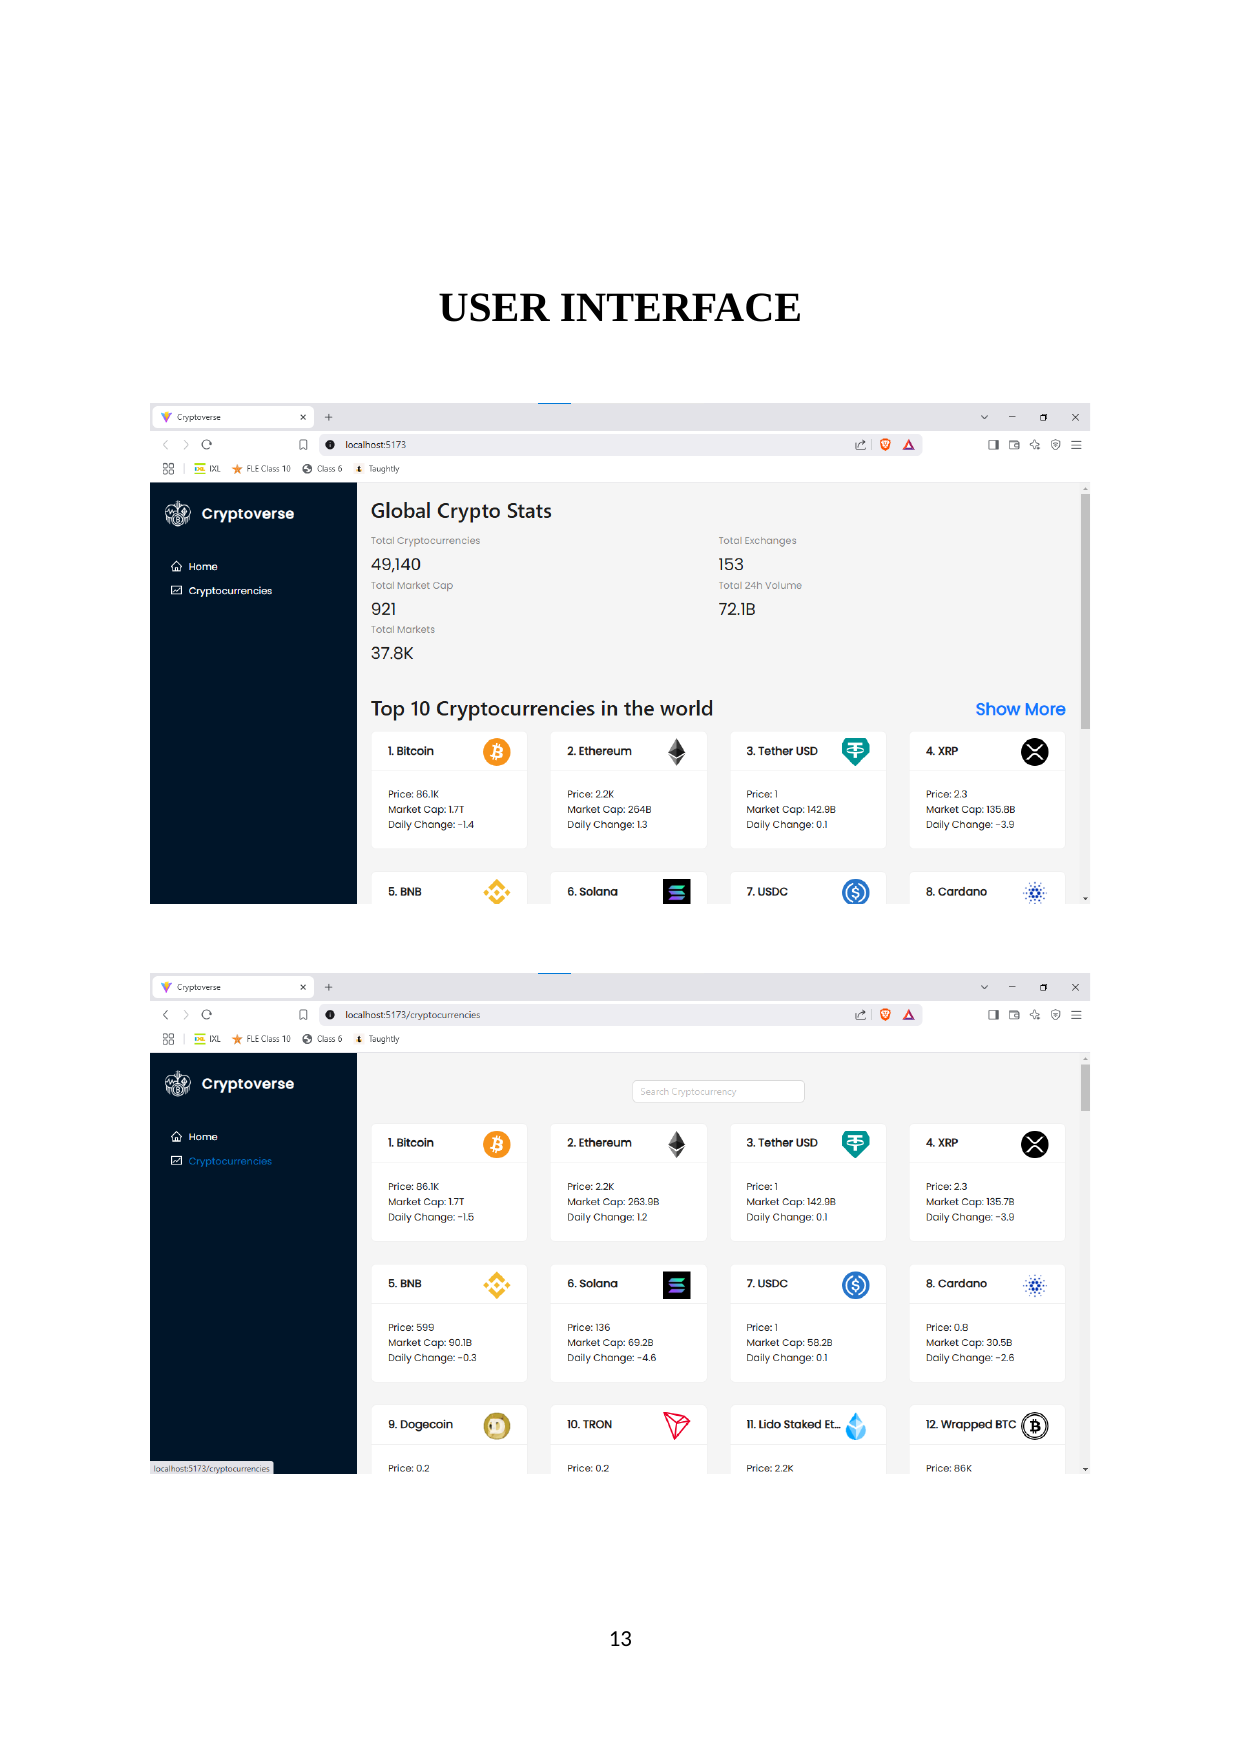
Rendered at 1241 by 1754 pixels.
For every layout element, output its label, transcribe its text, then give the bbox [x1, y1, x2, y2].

picture [150, 403, 1091, 904]
text USER INTERFACE [150, 282, 1090, 330]
picture [150, 973, 1091, 1474]
